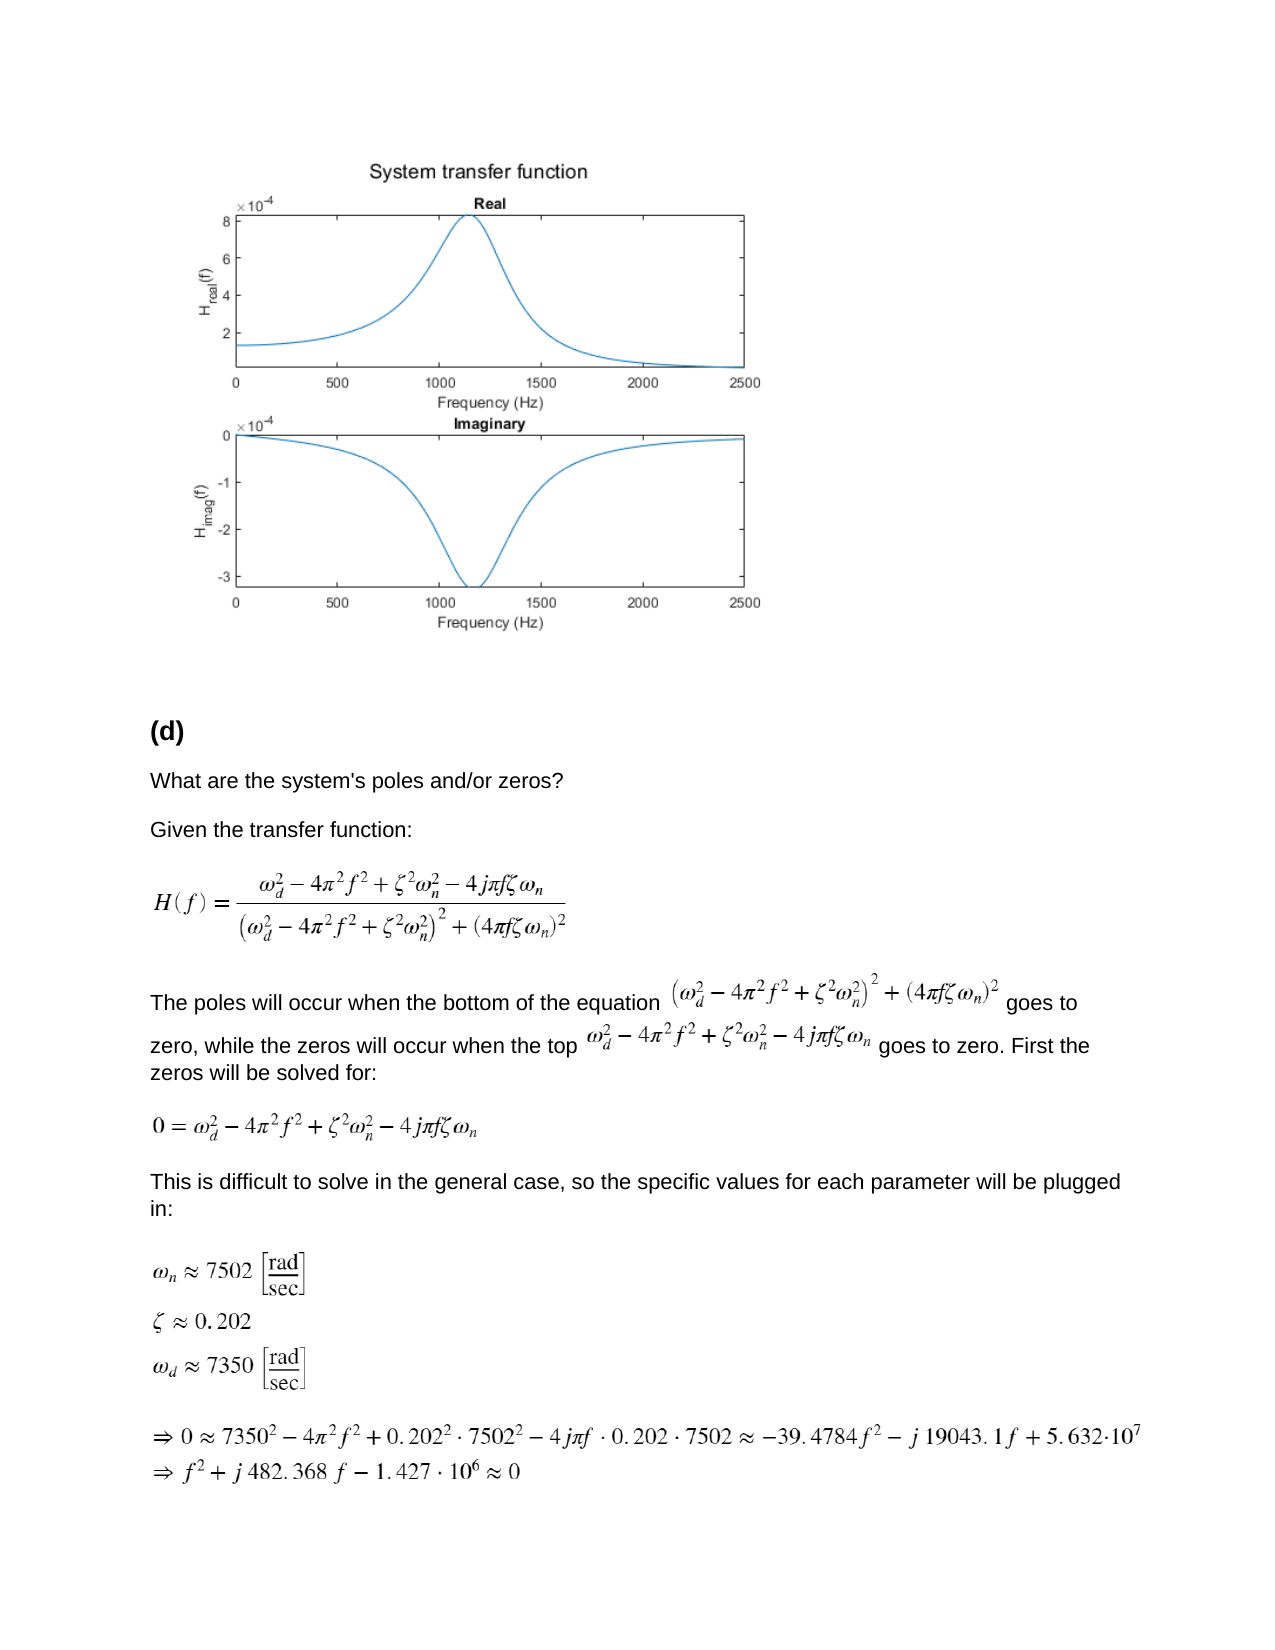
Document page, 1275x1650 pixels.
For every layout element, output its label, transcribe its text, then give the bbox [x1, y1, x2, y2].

text Given the transfer function: [150, 817, 1125, 842]
picture [584, 1017, 873, 1054]
picture [150, 866, 568, 945]
text The poles will occur when the bottom of the equation goes to zero, while the zeros will occur when the top goes to zero. First the zeros will be solved for: [150, 968, 1125, 1085]
text What are the system's poles and/or zeros? [150, 768, 1125, 793]
picture [150, 150, 807, 643]
picture [150, 1419, 1143, 1486]
picture [150, 1245, 312, 1396]
text This is difficult to solve in the general case, so the specific values for each parameter will be plugged in: [150, 1169, 1125, 1221]
picture [150, 1108, 479, 1145]
subtitle (d) [150, 715, 1125, 746]
picture [666, 968, 1000, 1011]
